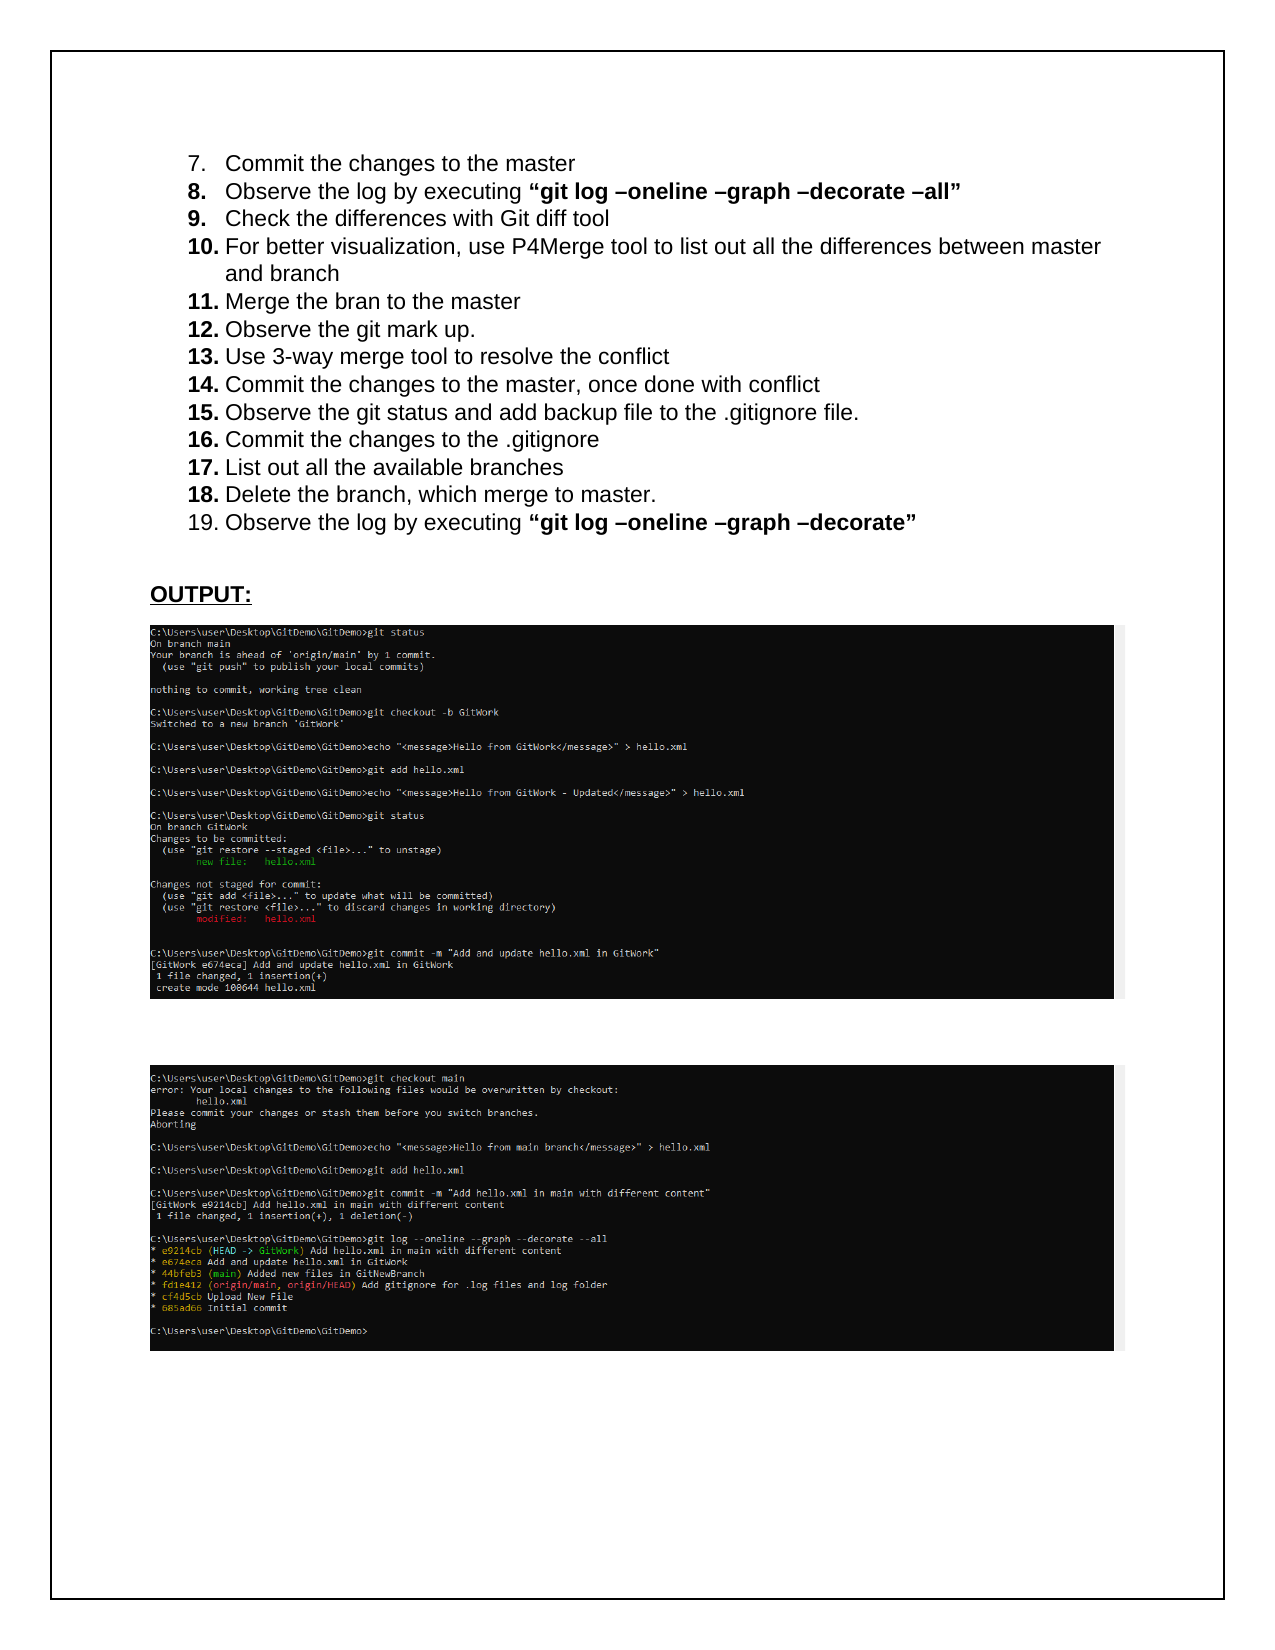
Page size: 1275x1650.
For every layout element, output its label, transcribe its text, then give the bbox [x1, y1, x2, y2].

list Use 3-way merge tool to resolve the conflict [187, 343, 1125, 369]
picture [150, 625, 1125, 999]
list Merge the bran to the master [187, 288, 1125, 314]
list Check the differences with Git diff tool [187, 205, 1125, 232]
text OUTPUT: [150, 581, 1125, 607]
list Commit the changes to the .gitignore [187, 426, 1125, 452]
list Delete the branch, which merge to master. [187, 481, 1125, 508]
list Observe the git mark up. [187, 316, 1125, 342]
list Commit the changes to the master, once done with conflict [187, 371, 1125, 397]
list List out all the available branches [187, 454, 1125, 480]
list Commit the changes to the master [187, 150, 1125, 176]
list Observe the log by executing “git log –oneline –graph –decorate” [187, 509, 1125, 535]
list Observe the git status and add backup file to the .gitignore file. [187, 398, 1125, 425]
list For better visualization, use P4Merge tool to list out all the differences between master and branch [187, 233, 1125, 287]
picture [150, 1065, 1125, 1351]
list Observe the log by executing “git log –oneline –graph –decorate –all” [187, 178, 1125, 204]
